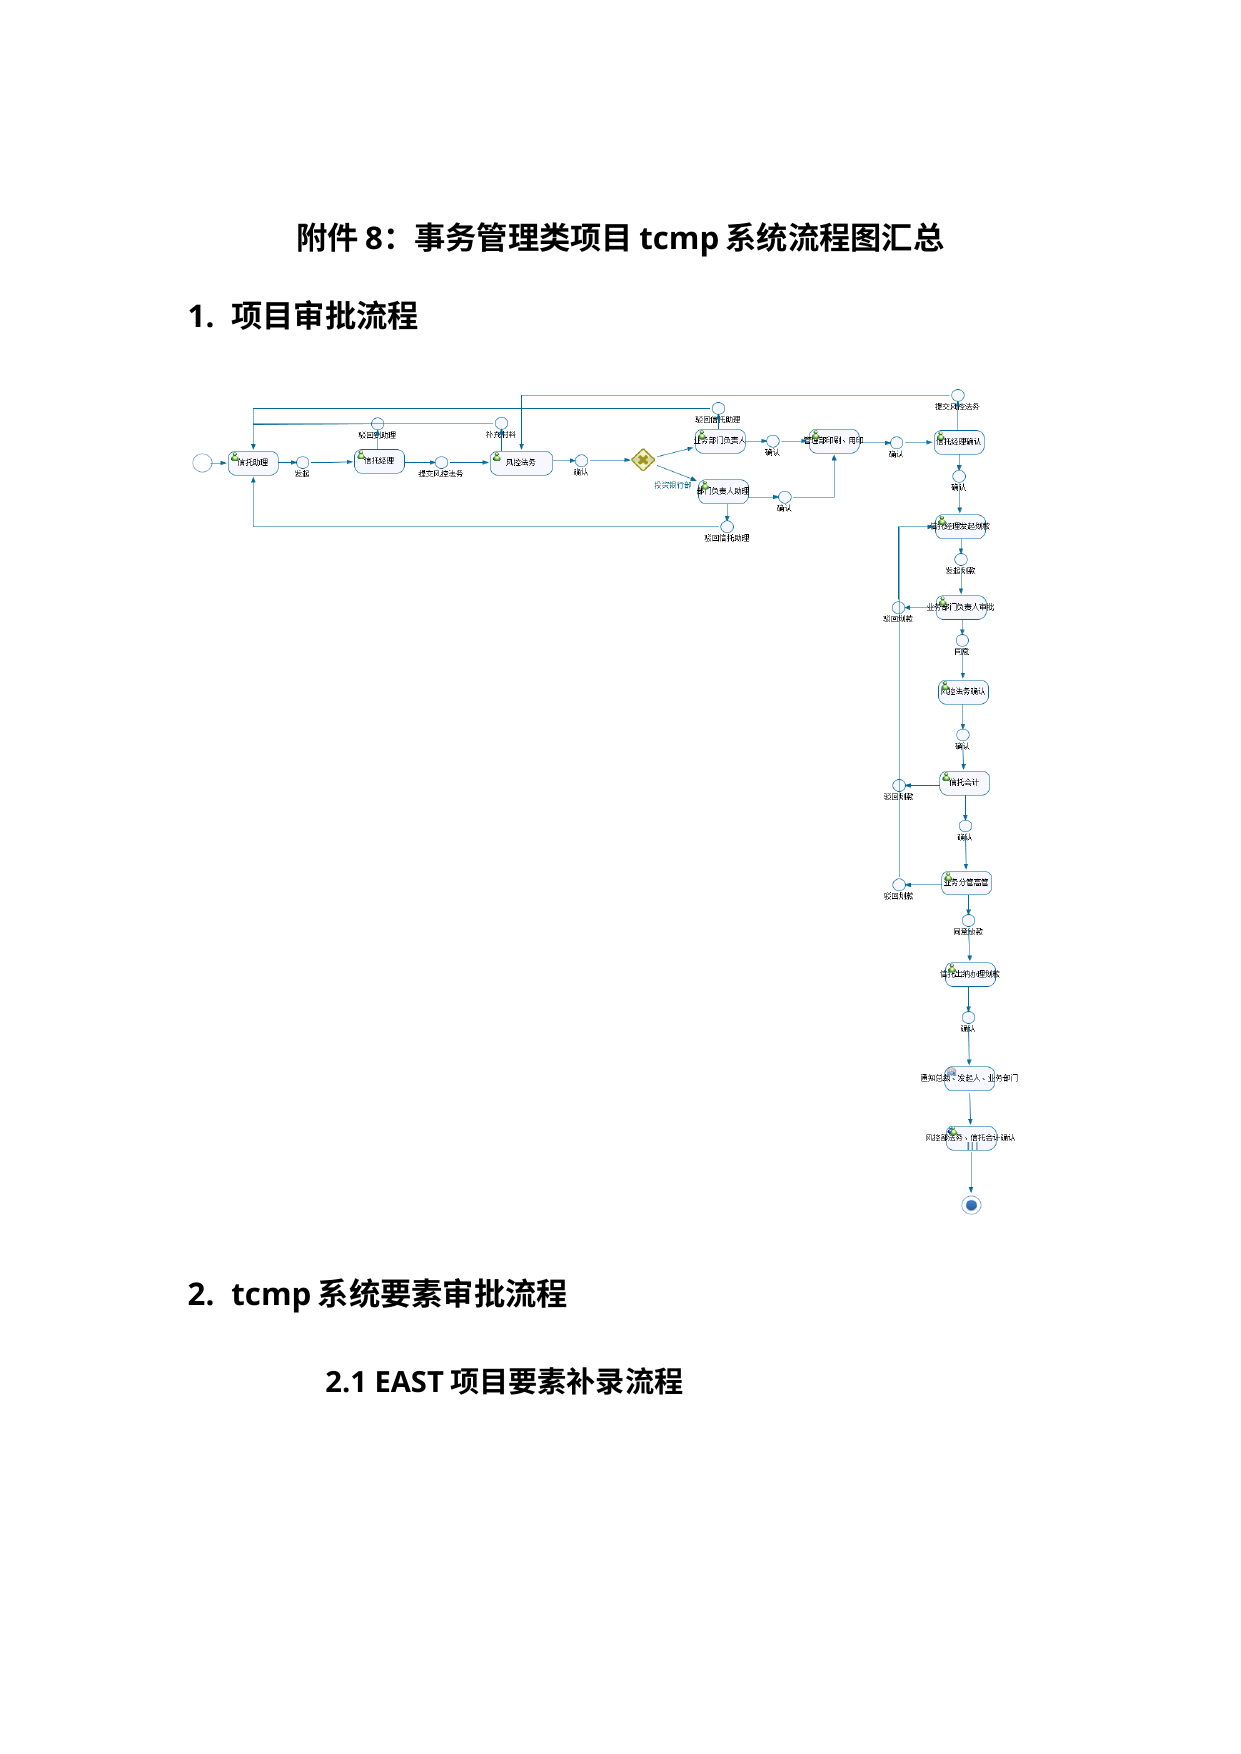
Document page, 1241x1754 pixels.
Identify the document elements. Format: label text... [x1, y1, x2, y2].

list tcmp系统要素审批流程 [187, 1260, 1053, 1325]
text 附件8：事务管理类项目tcmp系统流程图汇总 [187, 213, 1053, 258]
list 项目审批流程 [187, 281, 1053, 346]
picture [187, 368, 1033, 1231]
list 2.1 EAST项目要素补录流程 [325, 1347, 1053, 1412]
